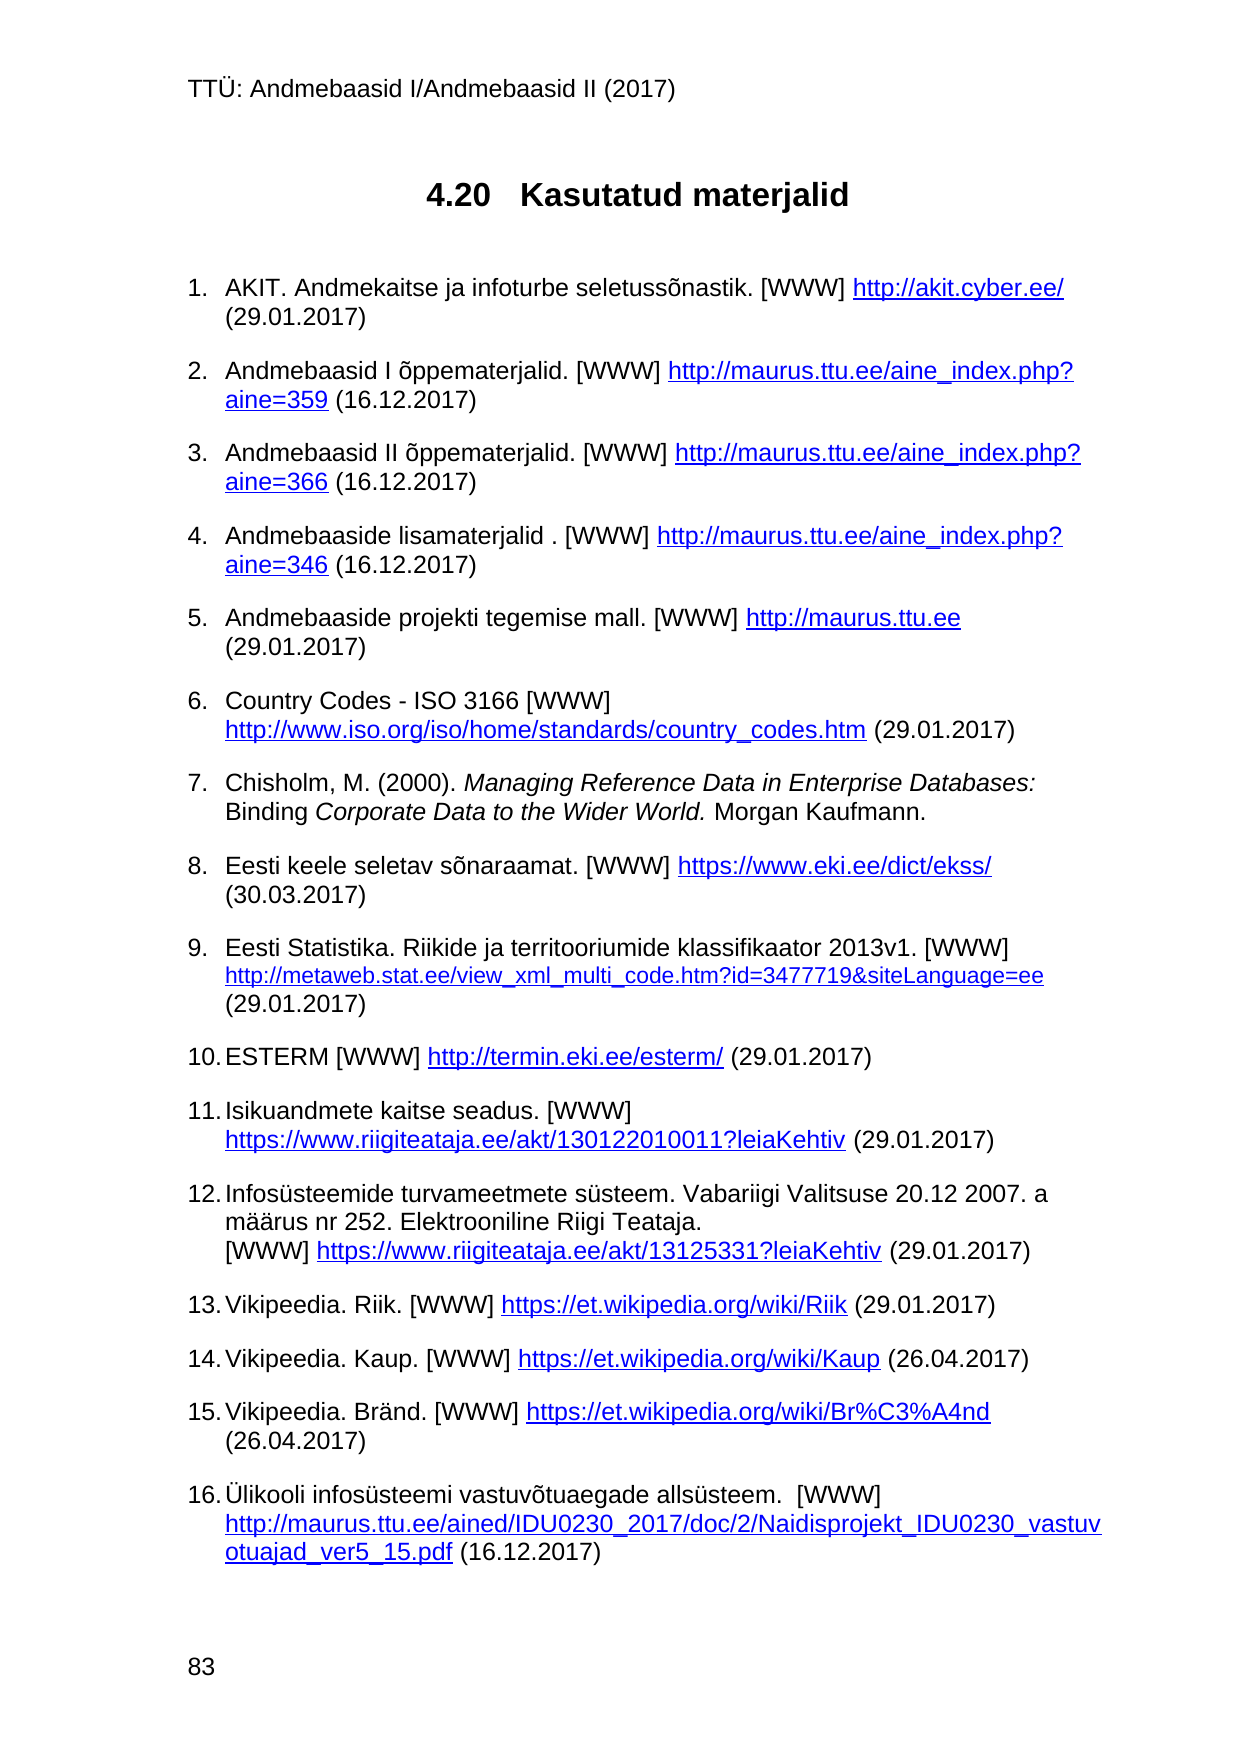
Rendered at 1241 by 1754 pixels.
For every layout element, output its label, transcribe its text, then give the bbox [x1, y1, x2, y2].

list Chisholm, M. (2000). Managing Reference Data in Enterprise Databases: Binding Corporate Data to the Wider World. Morgan Kaufmann. [187, 768, 1107, 826]
list Infosüsteemide turvameetmete süsteem. Vabariigi Valitsuse 20.12 2007. a määrus nr 252. Elektrooniline Riigi Teataja. [WWW] https://www.riigiteataja.ee/akt/13125331?leiaKehtiv (29.01.2017) [187, 1178, 1107, 1265]
list Vikipeedia. Kaup. [WWW] https://et.wikipedia.org/wiki/Kaup (26.04.2017) [187, 1343, 1107, 1372]
list Vikipeedia. Bränd. [WWW] https://et.wikipedia.org/wiki/Br%C3%A4nd (26.04.2017) [187, 1397, 1107, 1455]
list Country Codes - ISO 3166 [WWW] http://www.iso.org/iso/home/standards/country_codes.htm (29.01.2017) [187, 686, 1107, 743]
list Andmebaaside projekti tegemise mall. [WWW] http://maurus.ttu.ee (29.01.2017) [187, 603, 1107, 661]
list ESTERM [WWW] http://termin.eki.ee/esterm/ (29.01.2017) [187, 1042, 1107, 1071]
list Ülikooli infosüsteemi vastuvõtuaegade allsüsteem. [WWW] http://maurus.ttu.ee/ained/IDU0230_2017/doc/2/Naidisprojekt_IDU0230_vastuvotuajad_ver5_15.pdf (16.12.2017) [187, 1480, 1107, 1566]
list Andmebaasid I õppematerjalid. [WWW] http://maurus.ttu.ee/aine_index.php?aine=359 (16.12.2017) [187, 356, 1107, 413]
list Isikuandmete kaitse seadus. [WWW] https://www.riigiteataja.ee/akt/130122010011?leiaKehtiv (29.01.2017) [187, 1096, 1107, 1153]
list AKIT. Andmekaitse ja infoturbe seletussõnastik. [WWW] http://akit.cyber.ee/ (29.01.2017) [187, 273, 1107, 331]
list Andmebaasid II õppematerjalid. [WWW] http://maurus.ttu.ee/aine_index.php?aine=366 (16.12.2017) [187, 438, 1107, 496]
list Eesti Statistika. Riikide ja territooriumide klassifikaator 2013v1. [WWW] http://metaweb.stat.ee/view_xml_multi_code.htm?id=3477719&siteLanguage=ee (29.01.2017) [187, 933, 1107, 1017]
list Andmebaaside lisamaterjalid . [WWW] http://maurus.ttu.ee/aine_index.php?aine=346 (16.12.2017) [187, 521, 1107, 578]
list Eesti keele seletav sõnaraamat. [WWW] https://www.eki.ee/dict/ekss/ (30.03.2017) [187, 851, 1107, 908]
subtitle Kasutatud materjalid [168, 175, 1107, 213]
list Vikipeedia. Riik. [WWW] https://et.wikipedia.org/wiki/Riik (29.01.2017) [187, 1290, 1107, 1318]
